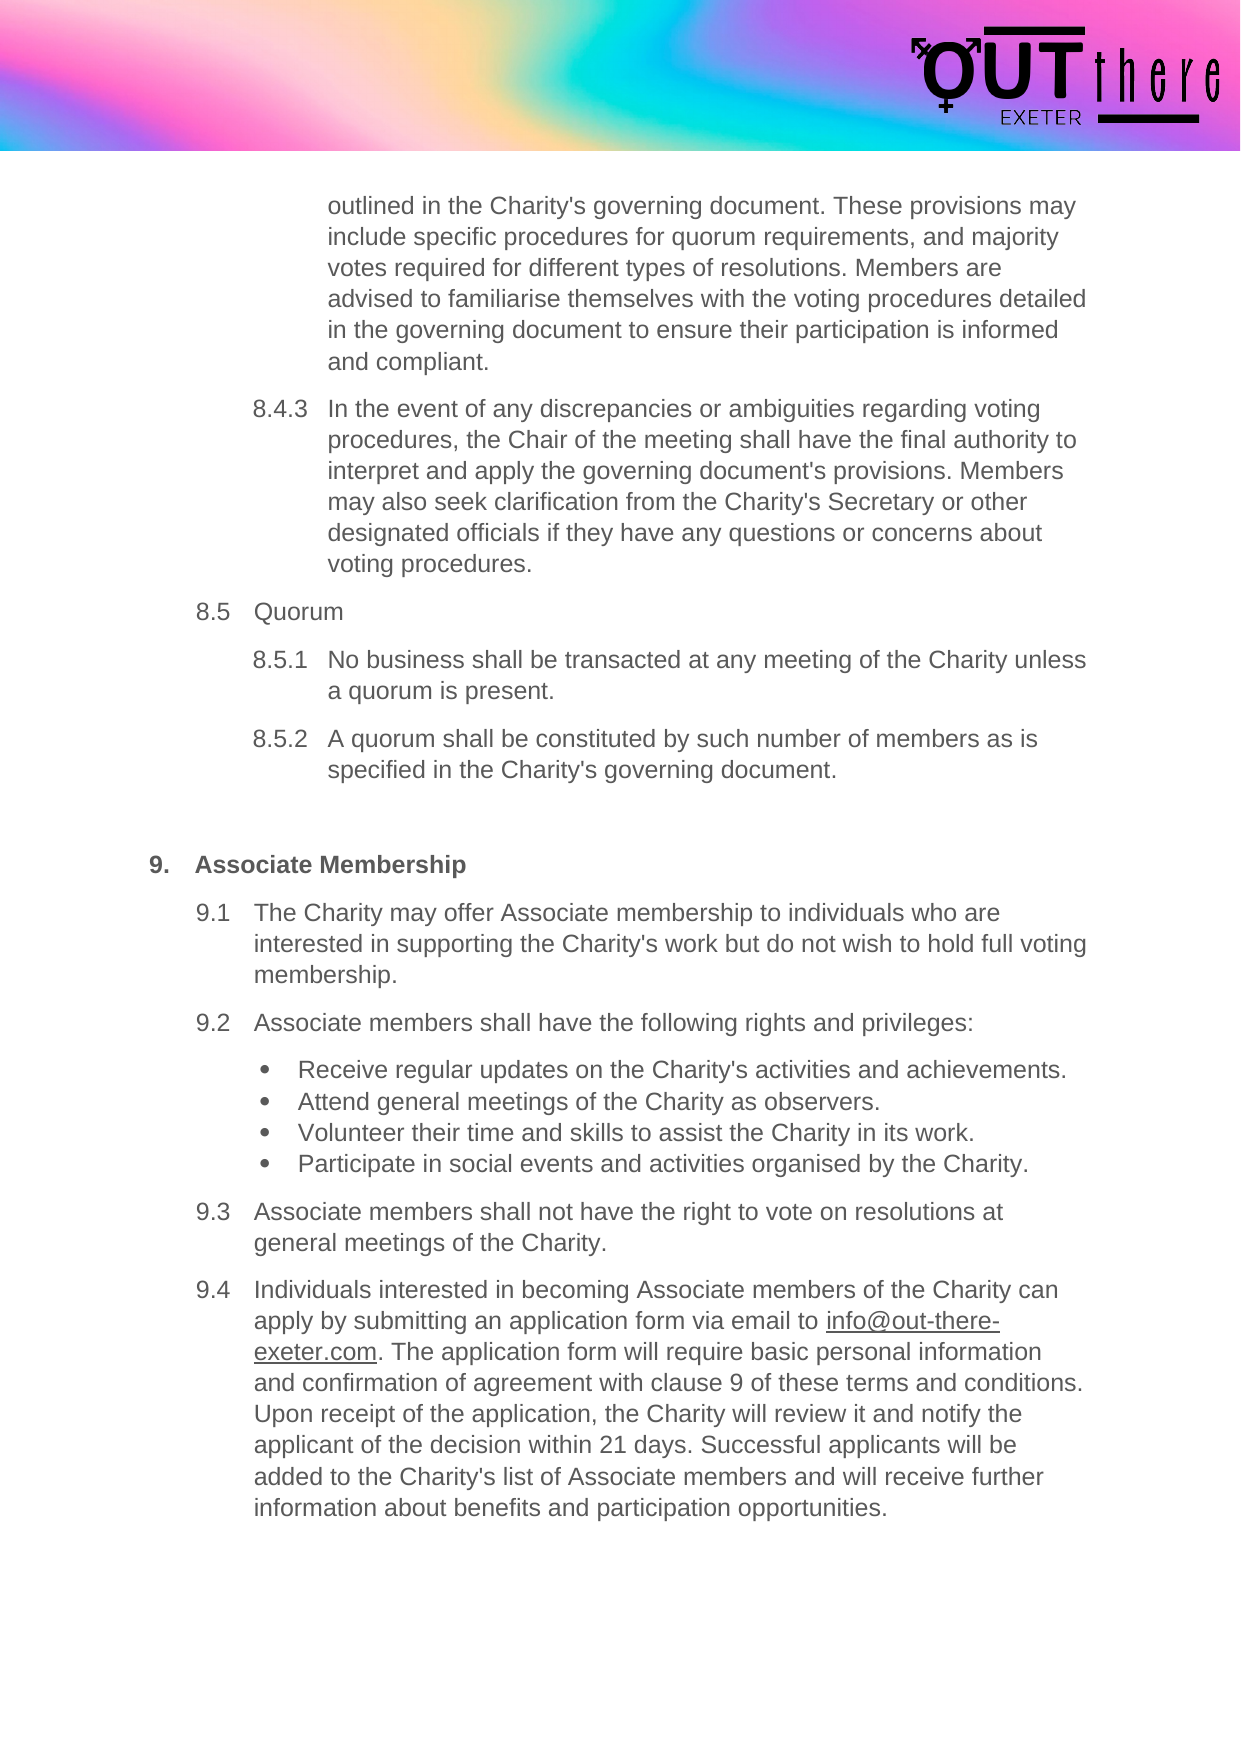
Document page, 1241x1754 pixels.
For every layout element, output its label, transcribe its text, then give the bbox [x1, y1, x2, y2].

list The Charity may offer Associate membership to individuals who are interested in supporting the Charity's work but do not wish to hold full voting membership. [196, 898, 1090, 989]
list Volunteer their time and skills to assist the Charity in its work. [260, 1118, 1090, 1146]
list Quorum [196, 597, 1090, 626]
list In the event of any discrepancies or ambiguities regarding voting procedures, the Chair of the meeting shall have the final authority to interpret and apply the governing document's provisions. Members may also seek clarification from the Charity's Secretary or other designated officials if they have any questions or concerns about voting procedures. [252, 394, 1090, 578]
list Associate members shall have the following rights and privileges: [196, 1008, 1090, 1036]
list Individuals interested in becoming Associate members of the Charity can apply by submitting an application form via email to info@out-there-exeter.com. The application form will require basic personal information and confirmation of agreement with clause 9 of these terms and conditions. Upon receipt of the application, the Charity will review it and notify the applicant of the decision within 21 days. Successful applicants will be added to the Charity's list of Associate members and will receive further information about benefits and participation opportunities. [196, 1275, 1090, 1521]
list Associate members shall not have the right to vote on resolutions at general meetings of the Charity. [196, 1197, 1090, 1256]
list No business shall be transacted at any meeting of the Charity unless a quorum is present. [252, 645, 1090, 705]
picture [670, 0, 1241, 151]
list Participate in social events and activities organised by the Charity. [260, 1149, 1090, 1178]
picture [0, 0, 1006, 151]
list Receive regular updates on the Charity's activities and achievements. [260, 1055, 1090, 1084]
list Attend general meetings of the Charity as observers. [260, 1086, 1090, 1115]
list Associate Membership [149, 850, 1090, 879]
list A quorum shall be constituted by such number of members as is specified in the Charity's governing document. [252, 724, 1090, 783]
